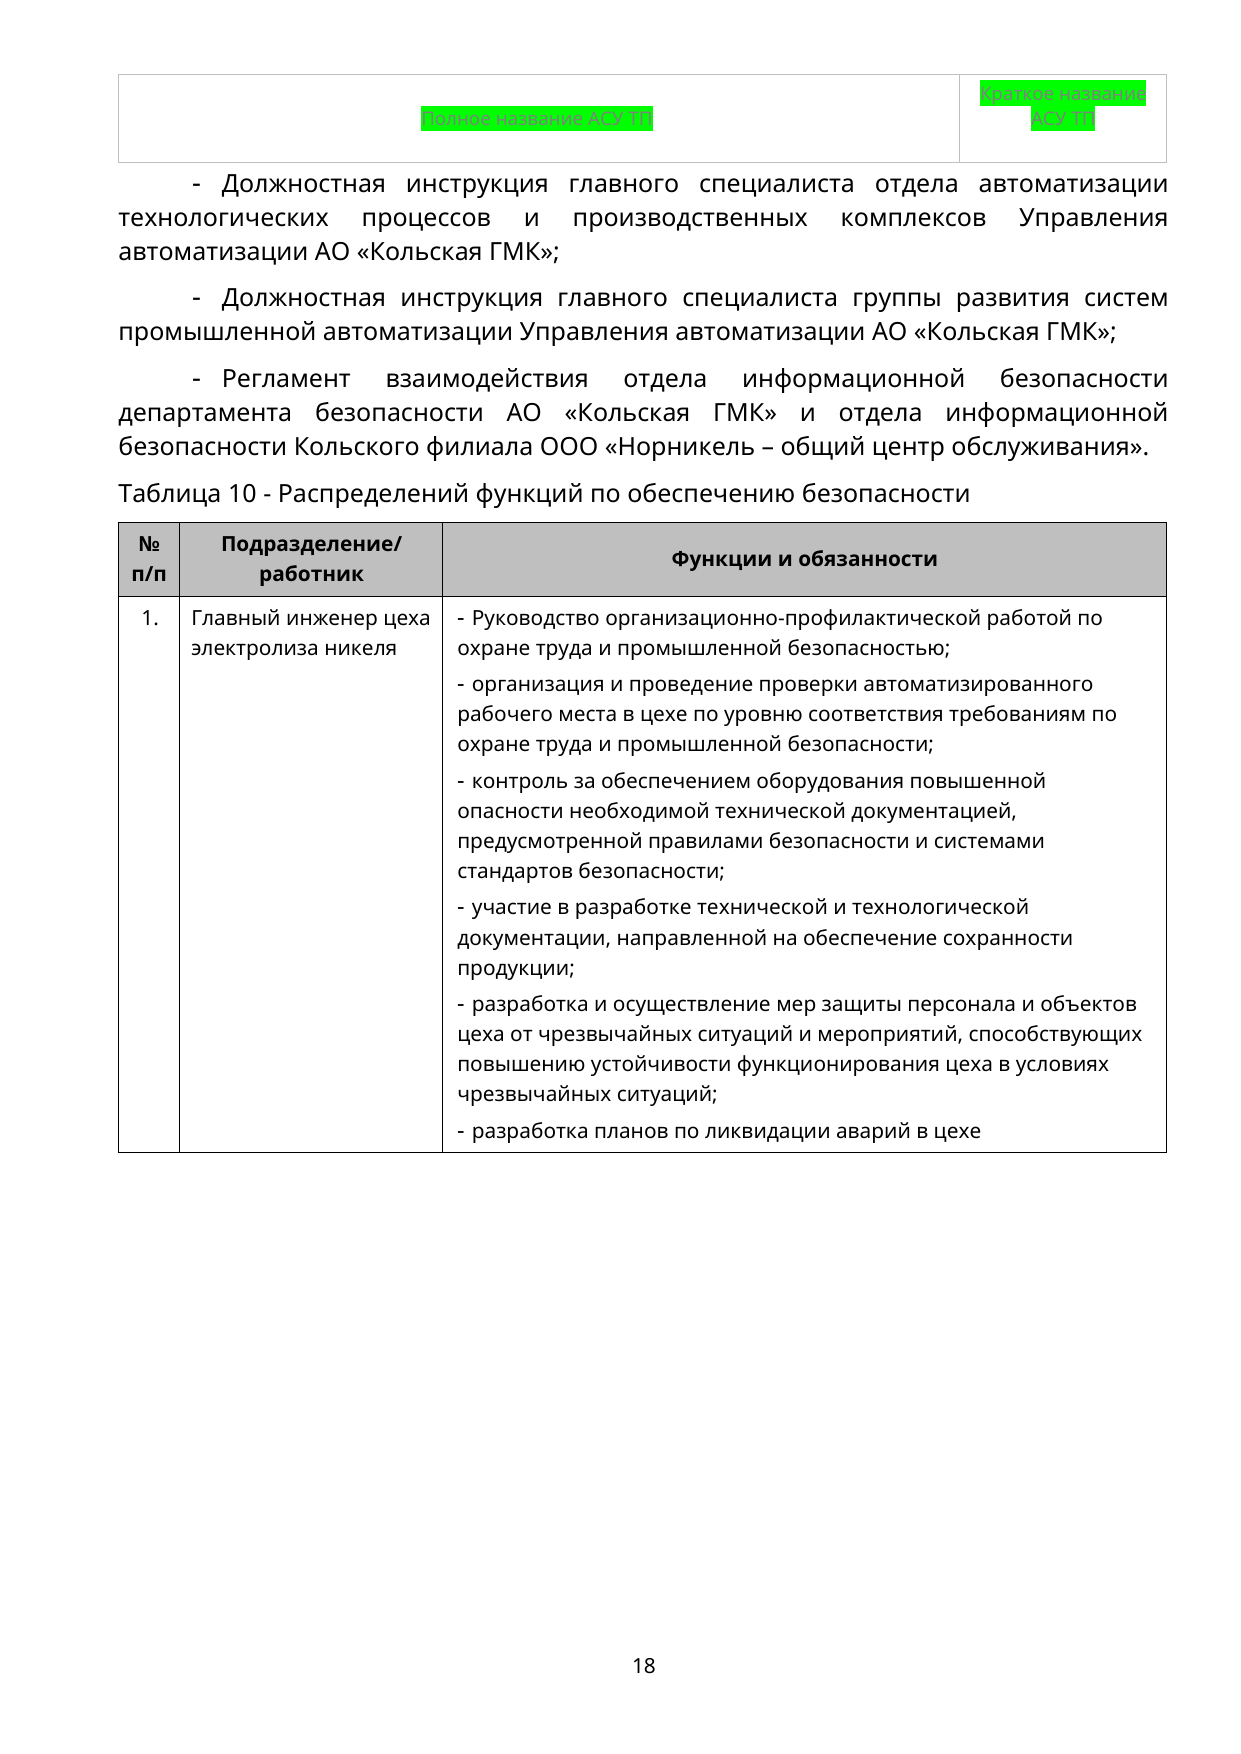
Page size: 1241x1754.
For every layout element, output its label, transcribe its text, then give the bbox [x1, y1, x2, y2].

list Должностная инструкция главного специалиста отдела автоматизации технологических процессов и производственных комплексов Управления автоматизации АО «Кольская ГМК»; [118, 165, 1169, 267]
table_header № п/п [119, 523, 179, 596]
list Регламент взаимодействия отдела информационной безопасности департамента безопасности АО «Кольская ГМК» и отдела информационной безопасности Кольского филиала ООО «Норникель – общий центр обслуживания». [118, 361, 1169, 463]
table_cell Руководство организационно-профилактической работой по охране труда и промышленной безопасностью; организация и проведение проверки автоматизированного рабочего места в цехе по уровню соответствия требованиям по охране труда и промышленной безопасности; контроль за обеспечением оборудования повышенной опасности необходимой технической документацией, предусмотренной правилами безопасности и системами стандартов безопасности; участие в разработке технической и технологической документации, направленной на обеспечение сохранности продукции; разработка и осуществление мер защиты персонала и объектов цеха от чрезвычайных ситуаций и мероприятий, способствующих повышению устойчивости функционирования цеха в условиях чрезвычайных ситуаций; разработка планов по ликвидации аварий в цехе [443, 597, 1166, 1152]
table_header Функции и обязанности [443, 523, 1166, 596]
table_cell [119, 597, 179, 1152]
text Таблица 10 - Распределений функций по обеспечению безопасности [118, 475, 1169, 509]
list Должностная инструкция главного специалиста группы развития систем промышленной автоматизации Управления автоматизации АО «Кольская ГМК»; [118, 280, 1169, 348]
table_cell Главный инженер цеха электролиза никеля [180, 597, 442, 1152]
table_header Подразделение/ работник [180, 523, 442, 596]
